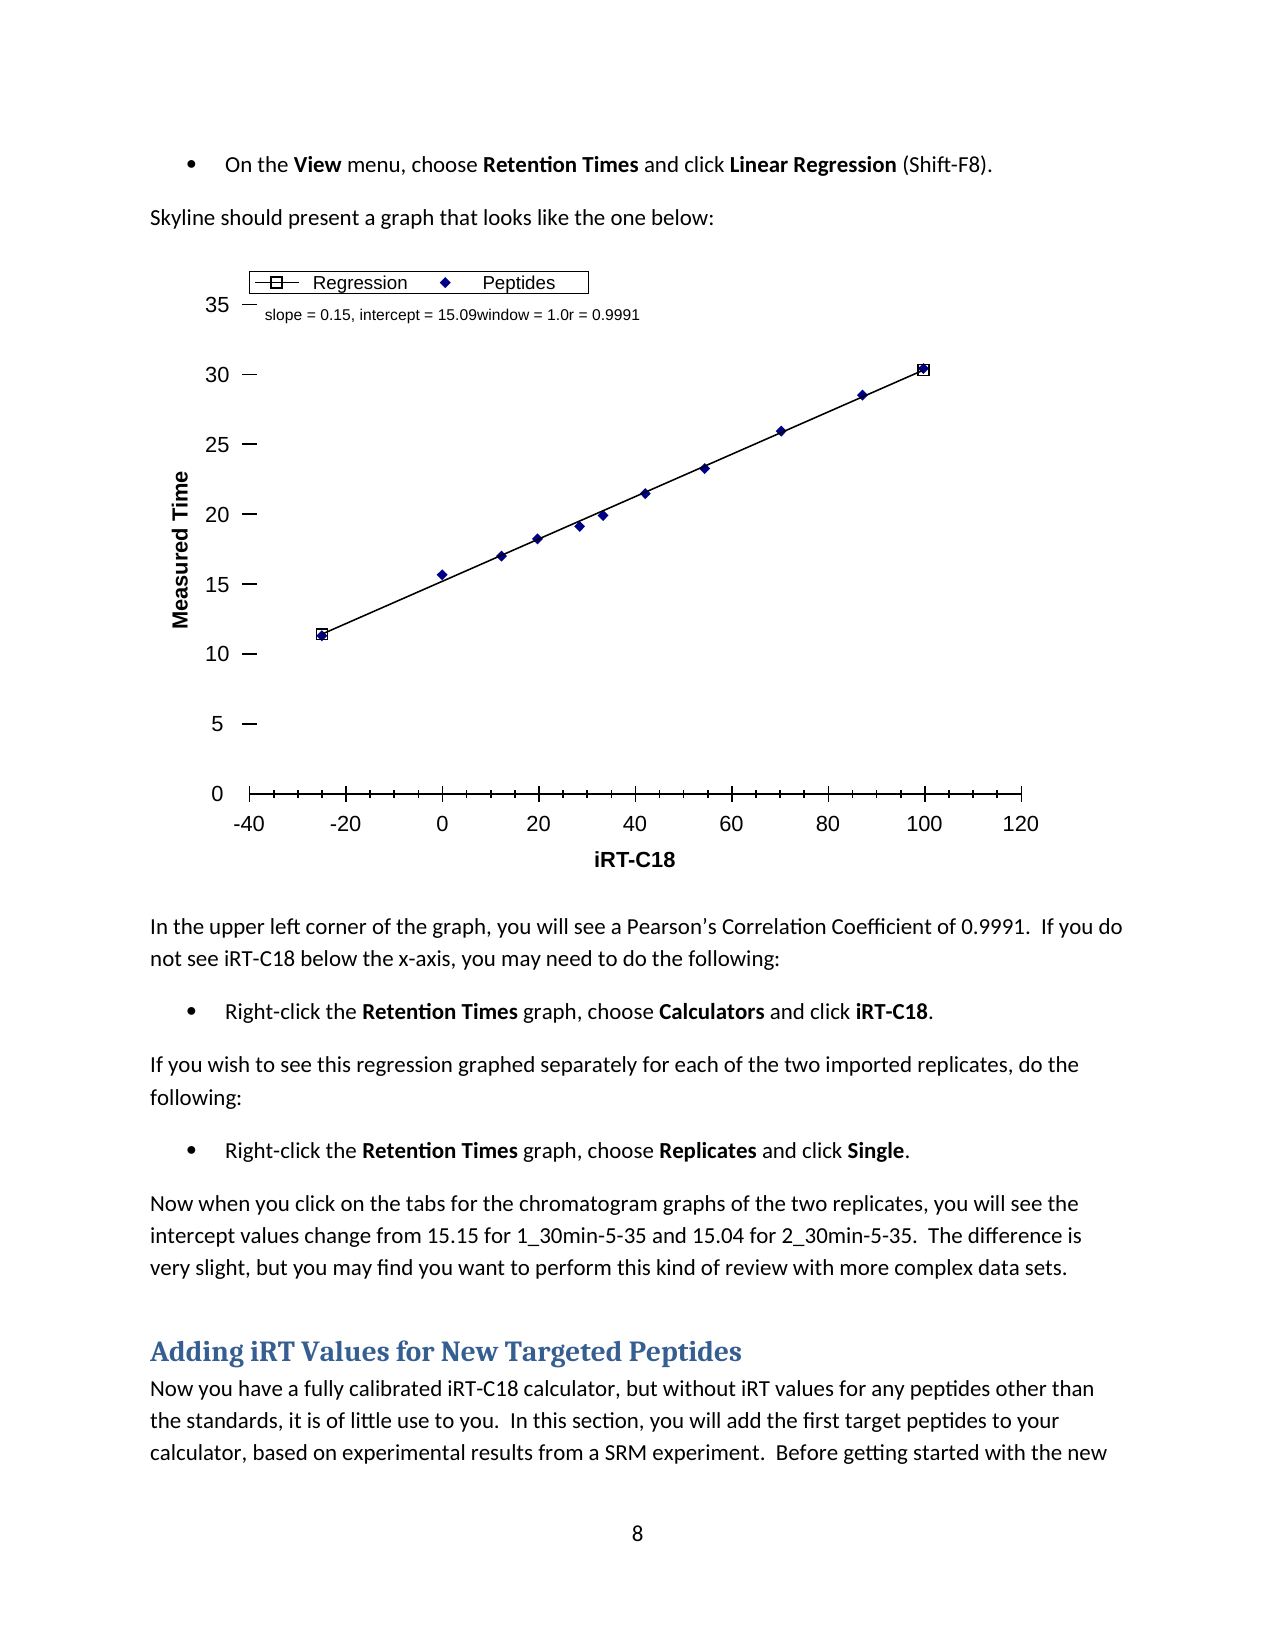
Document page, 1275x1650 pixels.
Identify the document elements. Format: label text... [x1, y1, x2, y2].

list Right-click the Retention Times graph, choose Calculators and click iRT-C18. [187, 997, 1125, 1026]
list Right-click the Retention Times graph, choose Replicates and click Single. [187, 1136, 1125, 1164]
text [150, 1374, 1125, 1466]
text Now when you click on the tabs for the chromatogram graphs of the two replicates, you will see the intercept values change from 15.15 for 1_30min-5-35 and 15.04 for 2_30min-5-35. The difference is very slight, but you may find you want to perform this kind of review with more complex data sets. [150, 1189, 1125, 1281]
list On the View menu, choose Retention Times and click Linear Regression (Shift-F8). [187, 150, 1125, 178]
subtitle Adding iRT Values for New Targeted Peptides [150, 1335, 1125, 1369]
text If you wish to see this regression graphed separately for each of the two imported replicates, do the following: [150, 1051, 1125, 1111]
text In the upper left corner of the graph, you will see a Pearson’s Correlation Coefficient of 0.9991. If you do not see iRT-C18 below the x-axis, you may need to do the following: [150, 912, 1125, 972]
text Skyline should present a graph that looks like the one below: [150, 203, 1125, 231]
